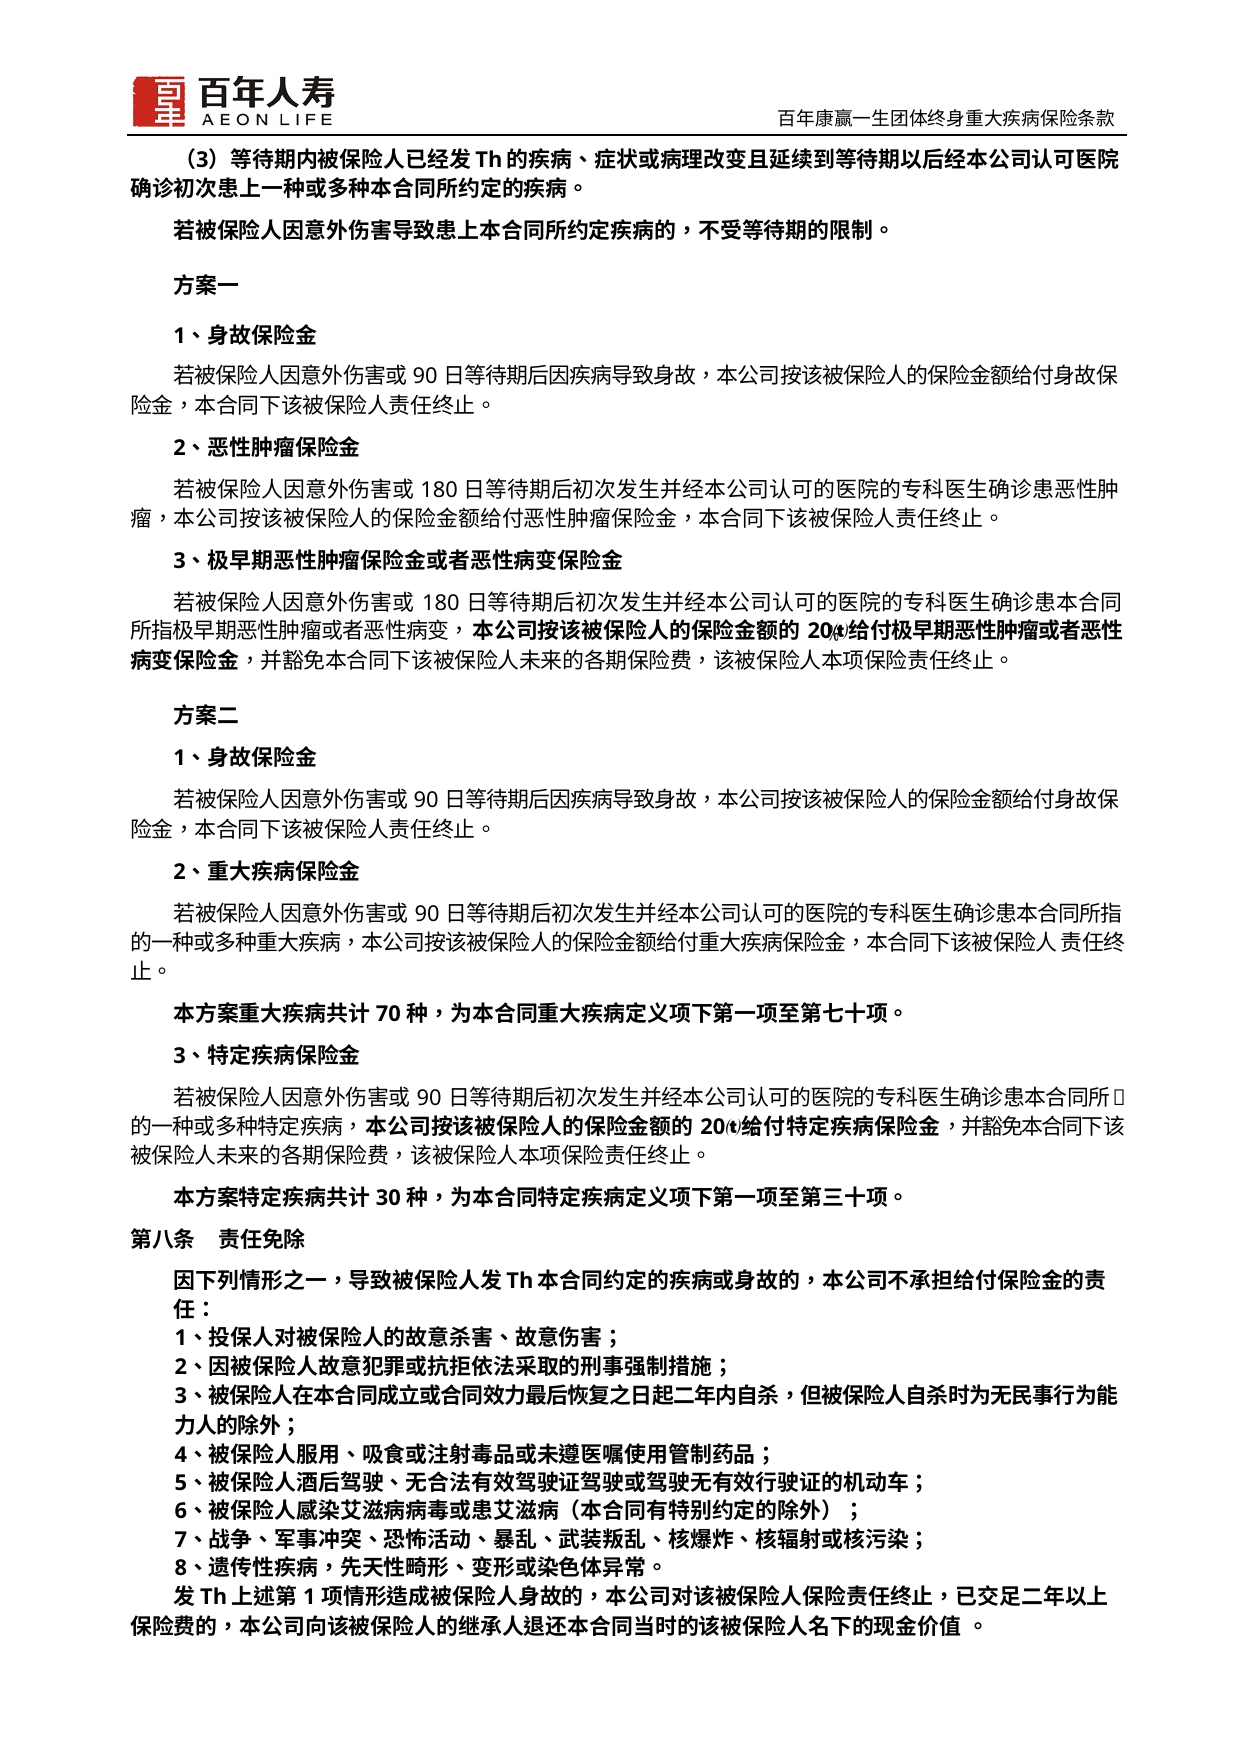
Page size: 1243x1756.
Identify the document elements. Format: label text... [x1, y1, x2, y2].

text 5、被保险人酒后驾驶、无合法有效驾驶证驾驶或驾驶无有效行驶证的机动车； [174, 1468, 1147, 1496]
text （3）等待期内被保险人已经发Th的疾病、症状或病理改变且延续到等待期以后经本公司认可医院确诊初次患上一种或多种本合同所约定的疾病。 [130, 144, 1130, 203]
text 若被保险人因意外伤害或 90 日等待期后初次发生并经本公司认可的医院的专科医生确诊患本合同所指的一种或多种重大疾病，本公司按该被保险人的保险金额给付重大疾病保险金，本合同下该被保险人责任终止。 [130, 898, 1125, 986]
text 4、被保险人服用、吸食或注射毒品或未遵医嘱使用管制药品； [174, 1440, 1147, 1468]
text 3、被保险人在本合同成立或合同效力最后恢复之日起二年内自杀，但被保险人自杀时为无民事行为能力人的除外； [174, 1380, 1125, 1439]
text 8、遗传性疾病，先天性畸形、变形或染色体异常。 [174, 1553, 1147, 1581]
text 1、身故保险金 [173, 326, 1147, 348]
text 发Th上述第 1 项情形造成被保险人身故的，本公司对该被保险人保险责任终止，已交足二年以上保险费的，本公司向该被保险人的继承人退还本合同当时的该被保险人名下的现金价值 。 [130, 1581, 1130, 1641]
text 若被保险人因意外伤害导致患上本合同所约定疾病的，不受等待期的限制。方案一 [173, 215, 899, 300]
text 若被保险人因意外伤害或 180 日等待期后初次发生并经本公司认可的医院的专科医生确诊患恶性肿瘤，本公司按该被保险人的保险金额给付恶性肿瘤保险金，本合同下该被保险人责任终止。 [130, 474, 1125, 532]
text 1、身故保险金 [173, 742, 1147, 772]
text 因下列情形之一，导致被保险人发Th本合同约定的疾病或身故的，本公司不承担给付保险金的责任： [174, 1266, 1147, 1323]
subtitle 方案二 [173, 700, 1147, 730]
subtitle 2、恶性肿瘤保险金 [173, 432, 1147, 461]
subtitle 3、极早期恶性肿瘤保险金或者恶性病变保险金 [173, 545, 1147, 574]
text 第八条 责任免除 [130, 1224, 1147, 1254]
picture [130, 75, 337, 127]
text 若被保险人因意外伤害或 90 日等待期后初次发生并经本公司认可的医院的专科医生确诊患本合同所指的一种或多种特定疾病，本公司按该被保险人的保险金额的 20给付特定疾病保险金，并豁免本合同下该被保险人未来的各期保险费，该被保险人本项保险责任终止。 [130, 1082, 1125, 1170]
text 若被保险人因意外伤害或 180 日等待期后初次发生并经本公司认可的医院的专科医生确诊患本合同所指极早期恶性肿瘤或者恶性病变，本公司按该被保险人的保险金额的 20给付极早期恶性肿瘤或者恶性病变保险金，并豁免本合同下该被保险人未来的各期保险费，该被保险人本项保险责任终止。 [130, 587, 1125, 674]
text 若被保险人因意外伤害或 90 日等待期后因疾病导致身故，本公司按该被保险人的保险金额给付身故保险金，本合同下该被保险人责任终止。 [130, 784, 1125, 844]
subtitle 本方案重大疾病共计 70 种，为本合同重大疾病定义项下第一项至第七十项。 [173, 998, 1147, 1028]
subtitle 本方案特定疾病共计 30 种，为本合同特定疾病定义项下第一项至第三十项。 [173, 1182, 1147, 1212]
text 2、因被保险人故意犯罪或抗拒依法采取的刑事强制措施； [174, 1351, 1147, 1380]
text 1、投保人对被保险人的故意杀害、故意伤害； [174, 1323, 1147, 1351]
subtitle 2、重大疾病保险金 [173, 856, 1147, 886]
text 3、特定疾病保险金 [173, 1040, 1147, 1070]
text 7、战争、军事冲突、恐怖活动、暴乱、武装叛乱、核爆炸、核辐射或核污染； [174, 1524, 1147, 1553]
text 6、被保险人感染艾滋病病毒或患艾滋病（本合同有特别约定的除外）； [174, 1496, 1147, 1524]
text 若被保险人因意外伤害或 90 日等待期后因疾病导致身故，本公司按该被保险人的保险金额给付身故保险金，本合同下该被保险人责任终止。 [130, 360, 1125, 419]
